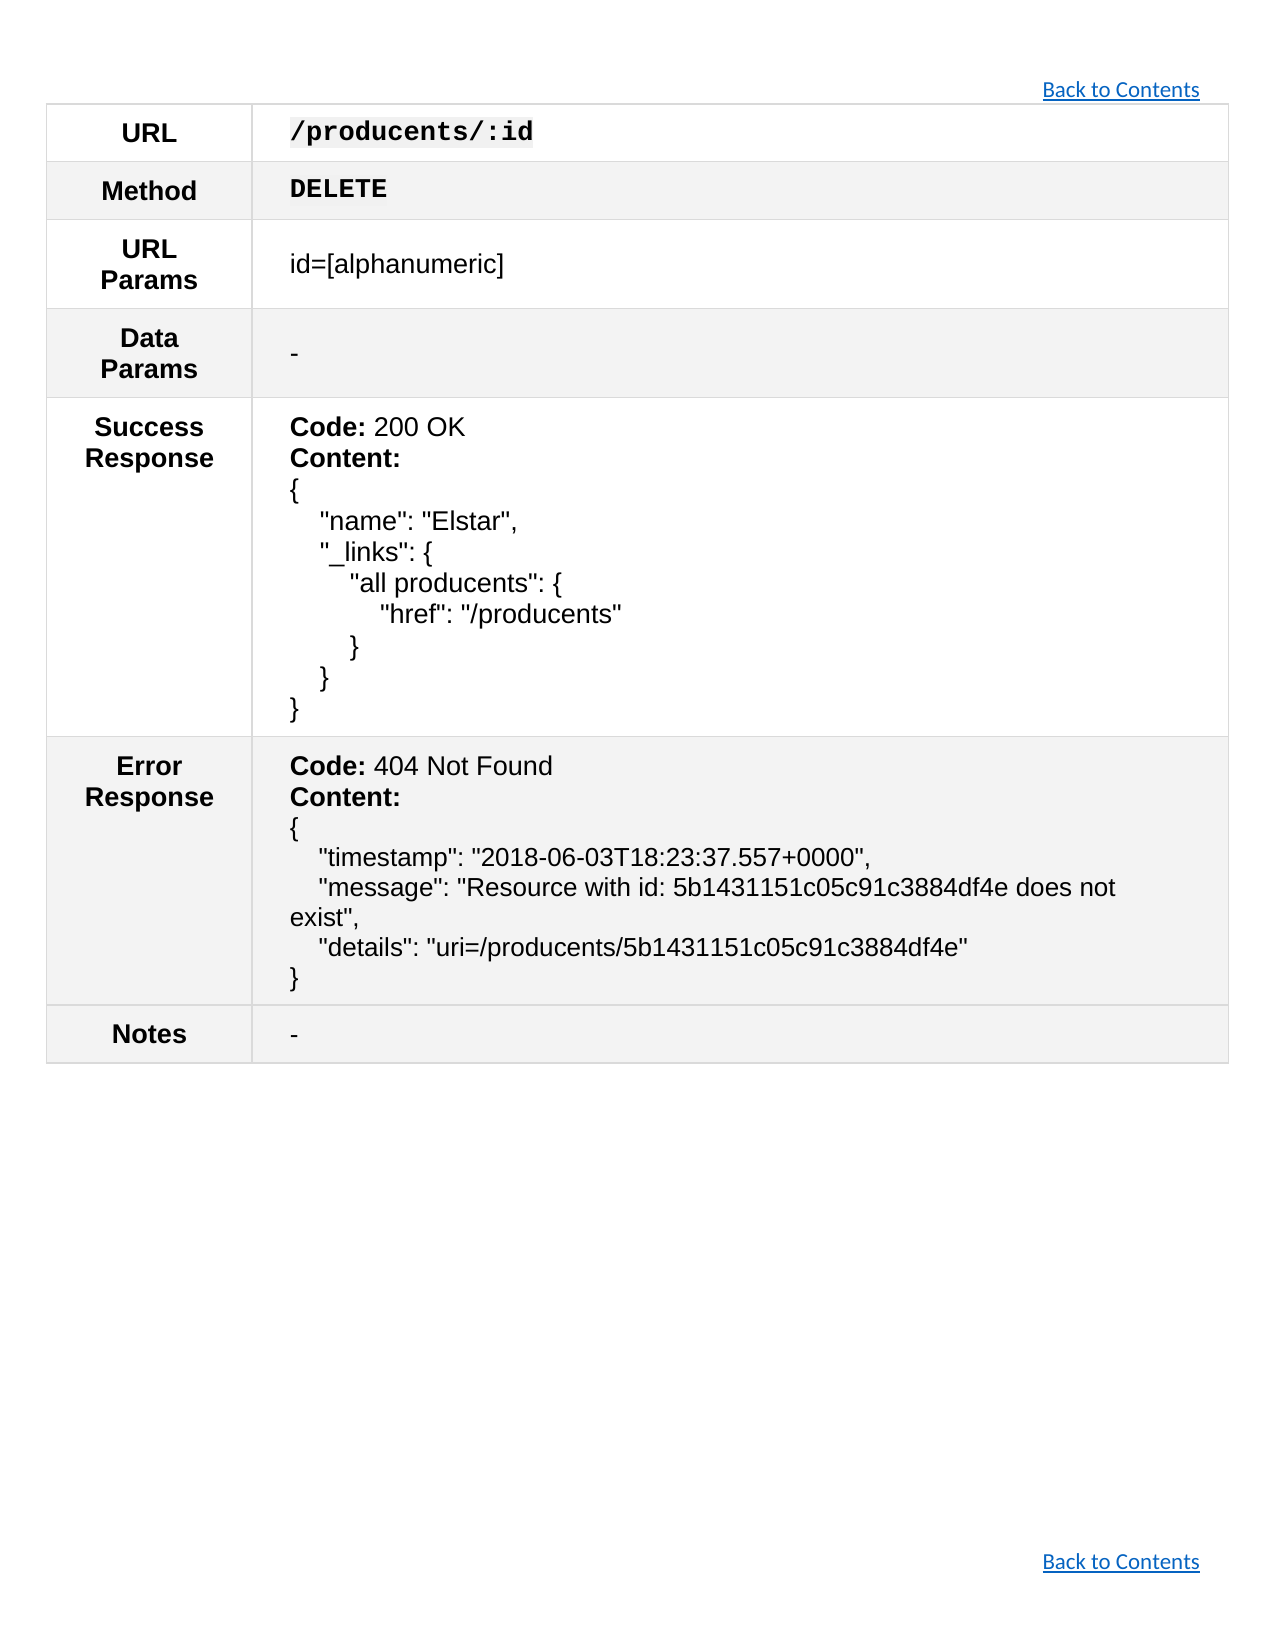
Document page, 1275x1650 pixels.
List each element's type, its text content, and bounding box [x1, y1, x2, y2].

table_cell id=[alphanumeric] [253, 220, 1228, 308]
table_cell Success Response [47, 398, 251, 736]
table_cell Code: 404 Not Found Content: { "timestamp": "2018-06-03T18:23:37.557+0000", "message": "Resource with id: 5b1431151c05c91c3884df4e does not exist", "details": "uri=/producents/5b1431151c05c91c3884df4e" } [253, 737, 1228, 1004]
table_cell Code: 200 OK Content: { "name": "Elstar", "_links": { "all producents": { "href": "/producents" } } } [253, 398, 1228, 736]
table_cell URL Params [47, 220, 251, 308]
table_cell Error Response [47, 737, 251, 1004]
table_cell URL [47, 105, 251, 161]
table_cell Notes [47, 1006, 251, 1062]
table_cell Data Params [47, 309, 251, 397]
table_cell Method [47, 162, 251, 219]
table_cell DELETE [253, 162, 1228, 219]
table_cell - [253, 309, 1228, 397]
table_cell - [253, 1006, 1228, 1062]
table_cell /producents/:id [253, 105, 1228, 161]
